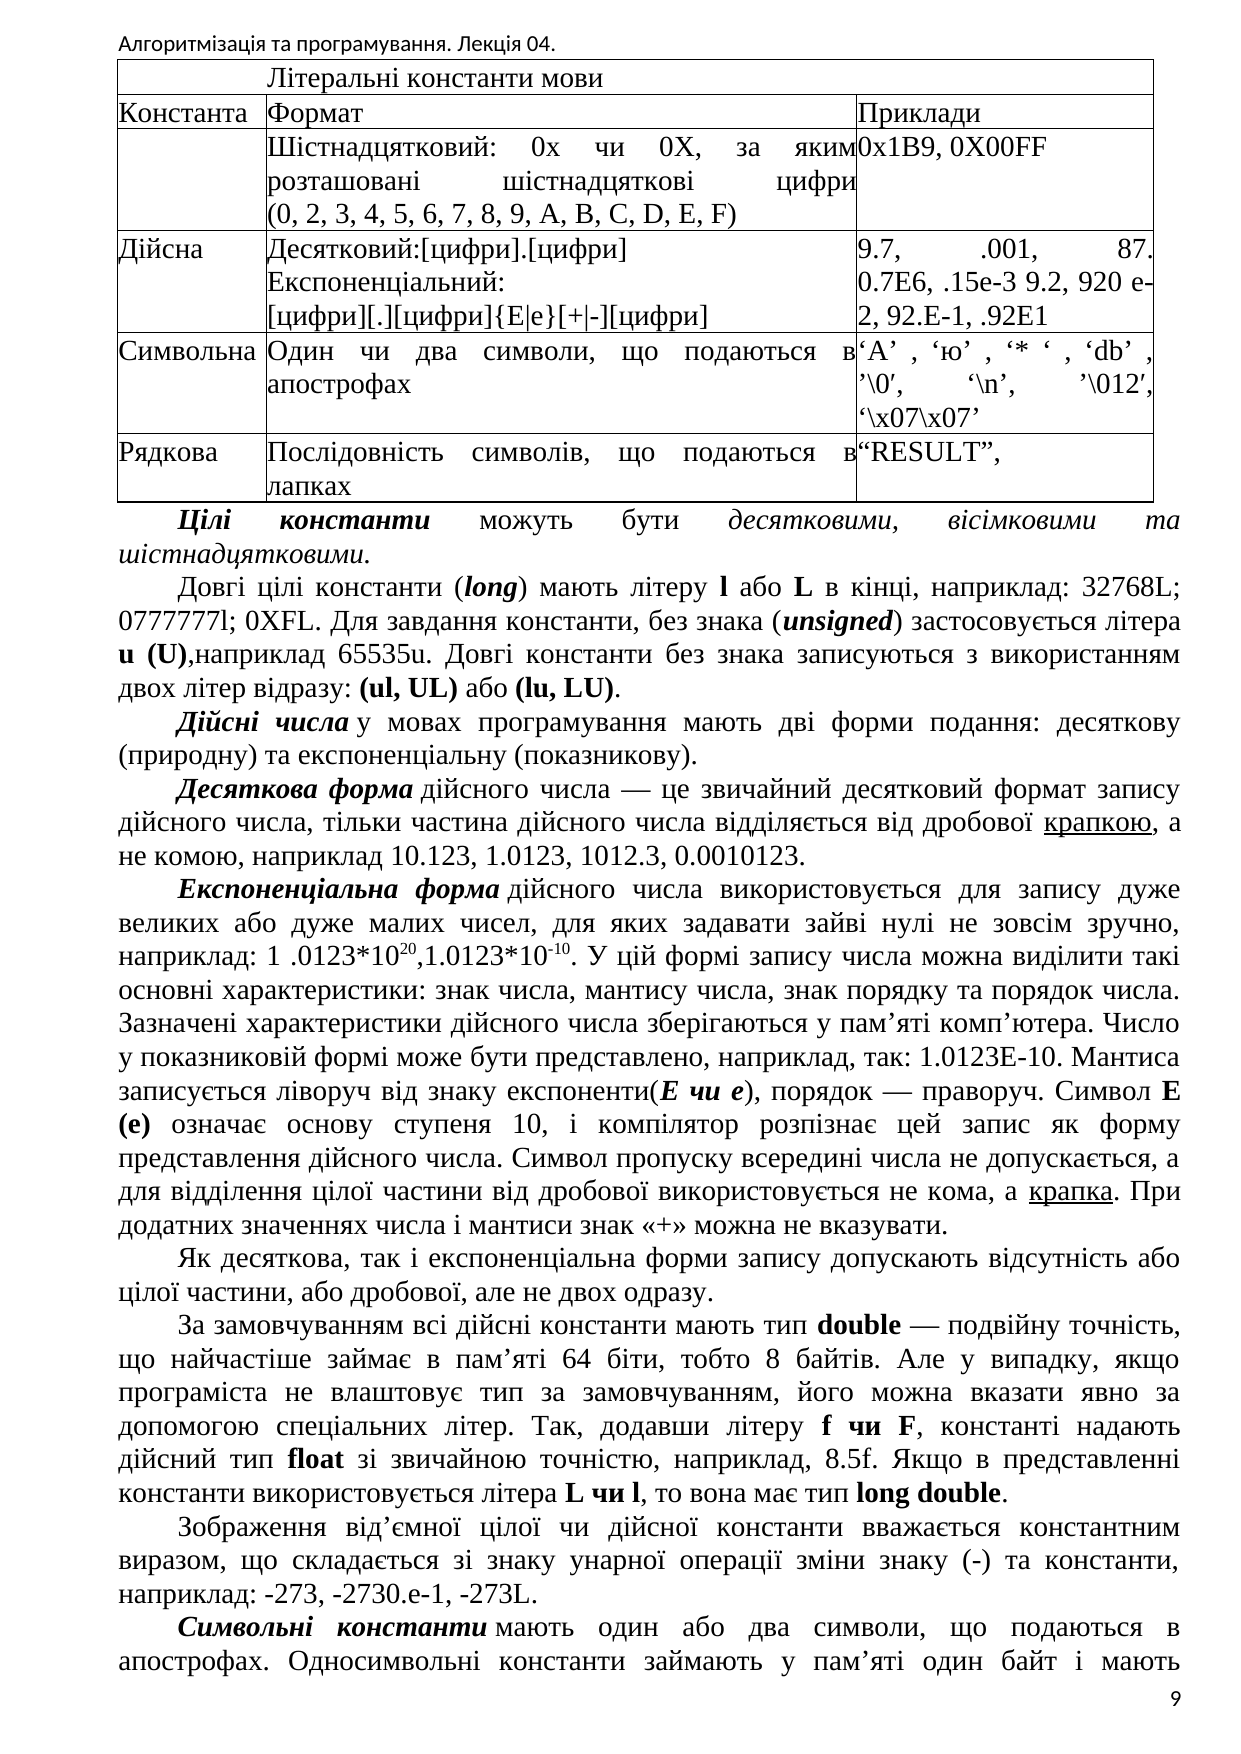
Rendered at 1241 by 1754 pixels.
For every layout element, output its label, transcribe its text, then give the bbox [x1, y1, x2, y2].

table_cell Символьна [118, 333, 266, 433]
table_cell Десятковий:[цифри].[цифри] Експоненціальний: [цифри][.][цифри]{Е|е}[+|-][цифри] [267, 231, 856, 332]
text Десяткова форма дійсного числа — це звичайний десятковий формат запису дійсного числа, тільки частина дійсного числа відділяється від дробової крапкою, а не комою, наприклад 10.123, 1.0123, 1012.3, 0.0010123. [118, 771, 1181, 871]
table_header [857, 60, 1153, 94]
text За замовчуванням всі дійсні константи мають тип double — подвійну точність, що найчастіше займає в пам’яті 64 біти, тобто 8 байтів. Але у випадку, якщо програміста не влаштовує тип за замовчуванням, його можна вказати явно за допомогою спеціальних літер. Так, додавши літеру f чи F, константі надають дійсний тип float зі звичайною точністю, наприклад, 8.5f. Якщо в представленні константи використовується літера L чи l, то вона має тип long double. [118, 1307, 1181, 1509]
table_cell 0x1B9, 0X00FF [857, 129, 1153, 230]
text Як десяткова, так і екcпоненціальна форми запису допускають відсутність або цілої частини, або дробової, але не двох одразу. [118, 1240, 1181, 1307]
text Експоненціальна форма дійсного числа використовується для запису дуже великих або дуже малих чисел, для яких задавати зайві нулі не зовсім зручно, наприклад: 1 .0123*1020,1.0123*10-10. У цій формі запису числа можна виділити такі основні характеристики: знак числа, мантису числа, знак порядку та порядок числа. Зазначені характеристики дійсного числа зберігаються у пам’яті комп’ютера. Число у показниковій формі може бути представлено, наприклад, так: 1.0123Е-10. Мантиса записується ліворуч від знаку експоненти(Е чи е), порядок — праворуч. Символ Е (е) означає основу ступеня 10, і компілятор розпізнає цей запис як форму представлення дійсного числа. Символ пропуску всередині числа не допускається, а для відділення цілої частини від дробової використовується не кома, а крапка. При додатних значеннях числа і мантиси знак «+» можна не вказувати. [118, 871, 1181, 1240]
text Зображення від’ємної цілої чи дійсної константи вважається константним виразом, що складається зі знаку унарної операції зміни знаку (-) та константи, наприклад: -273, -2730.е-1, -273L. [118, 1509, 1181, 1609]
text Довгі цілі константи (long) мають літеру l або L в кінці, наприклад: 32768L; 0777777l; 0XFL. Для завдання константи, без знака (unsigned) застосовується літера u (U),наприклад 65535u. Довгі константи без знака записуються з використанням двох літер відразу: (ul, UL) або (lu, LU). [118, 569, 1181, 704]
text Цілі константи можуть бути десятковими, вісімковими та шiстнадцятковими. [118, 502, 1181, 569]
table_cell “RESULT”, [857, 434, 1153, 501]
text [118, 1609, 1181, 1676]
table_header Літеральні константи мови [266, 60, 857, 94]
table_cell Рядкова [118, 434, 266, 501]
table_cell Один чи два символи, що подаються в апострофах [267, 333, 856, 433]
table_cell Послідовність символів, що подаються в лапках [267, 434, 856, 501]
table_cell [118, 129, 266, 230]
table_cell Приклади [857, 95, 1153, 128]
table_cell 9.7, .001, 87. 0.7Е6, .15е-3 9.2, 920 е-2, 92.Е-1, .92Е1 [857, 231, 1153, 332]
table_cell Константа [118, 95, 266, 128]
table_header [118, 60, 266, 94]
table_cell Дійсна [118, 231, 266, 332]
table_cell Шістнадцятковий: 0х чи 0Х, за яким розташовані шістнадцяткові цифри (0, 2, 3, 4, 5, 6, 7, 8, 9, А, В, С, D, Е, F) [267, 129, 856, 230]
table_cell Формат [267, 95, 856, 128]
text Дійсні числа у мовах програмування мають дві форми подання: десяткову (природну) та експоненціальну (показникову). [118, 704, 1181, 771]
table_cell ‘А’ , ‘ю’ , ‘* ‘ , ‘db’ , ’\0′, ‘\n’, ’\012′, ‘\х07\х07’ [857, 333, 1153, 433]
